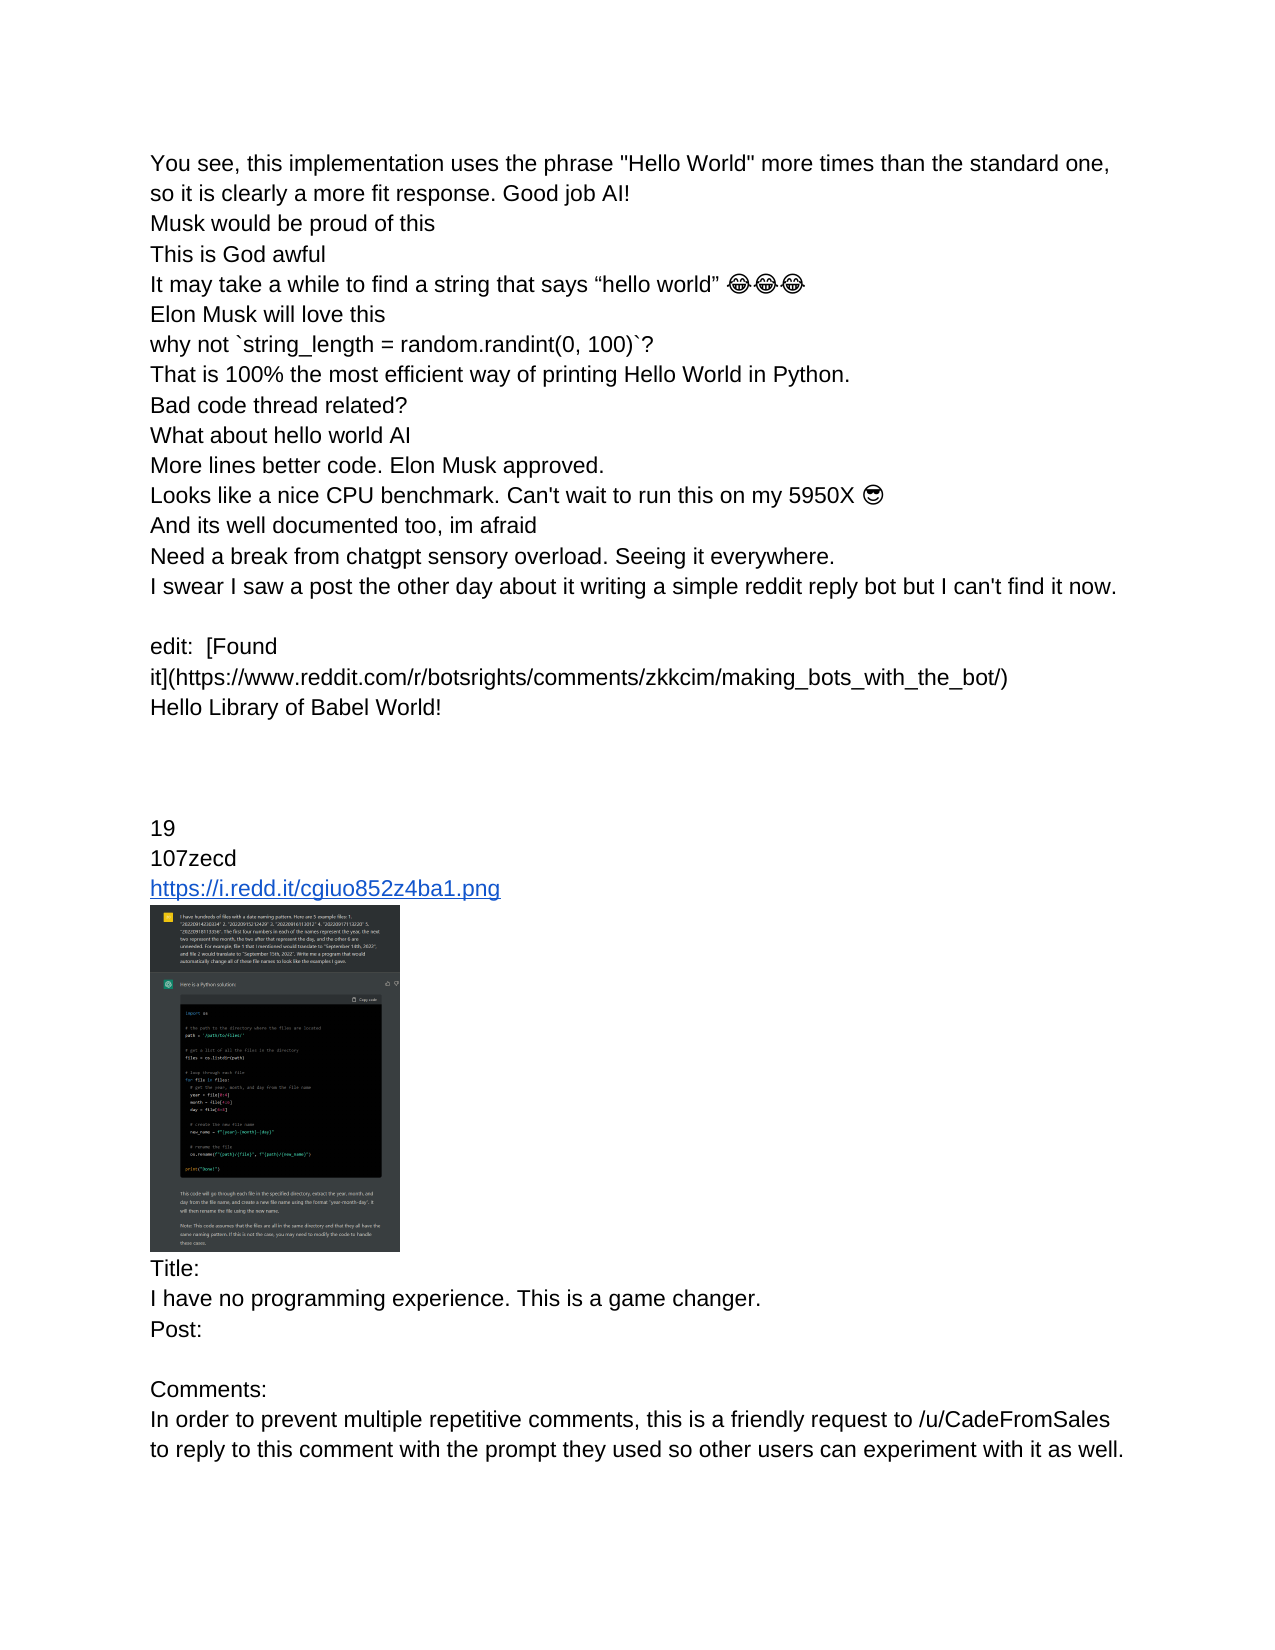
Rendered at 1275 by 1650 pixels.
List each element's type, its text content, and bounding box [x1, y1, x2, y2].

text Comments: [150, 1376, 1125, 1402]
text edit: [Found it](https://www.reddit.com/r/botsrights/comments/zkkcim/making_bots_with_the_bot/) [150, 633, 1125, 690]
picture [150, 905, 400, 1252]
text 19 [150, 814, 1125, 841]
text why not `string_length = random.randint(0, 100)`? [150, 331, 1125, 358]
text Looks like a nice CPU benchmark. Can't wait to run this on my 5950X 😎 [150, 482, 1125, 509]
text It may take a while to find a string that says “hello world” 😂😂😂🤣🤣 [150, 271, 1125, 297]
text Bad code thread related? [150, 392, 1125, 418]
text Post: [150, 1316, 1125, 1342]
text This is God awful [150, 241, 1125, 267]
text I swear I saw a post the other day about it writing a simple reddit reply bot but I can't find it now. [150, 573, 1125, 599]
text https://i.redd.it/cgiuo852z4ba1.png [150, 875, 1125, 901]
text Need a break from chatgpt sensory overload. Seeing it everywhere. [150, 543, 1125, 569]
text That is 100% the most efficient way of printing Hello World in Python. [150, 361, 1125, 388]
text Elon Musk will love this [150, 301, 1125, 327]
text Title: [150, 1255, 1125, 1281]
text I have no programming experience. This is a game changer. [150, 1285, 1125, 1312]
text 107zecd [150, 845, 1125, 871]
text And its well documented too, im afraid [150, 512, 1125, 539]
text What about hello world AI [150, 422, 1125, 448]
text You see, this implementation uses the phrase "Hello World" more times than the standard one, so it is clearly a more fit response. Good job AI! [150, 150, 1125, 207]
text More lines better code. Elon Musk approved. [150, 452, 1125, 478]
text Hello Library of Babel World! [150, 694, 1125, 720]
text Musk would be proud of this [150, 210, 1125, 237]
text In order to prevent multiple repetitive comments, this is a friendly request to /u/CadeFromSales to reply to this comment with the prompt they used so other users can experiment with it as well. [150, 1406, 1125, 1463]
